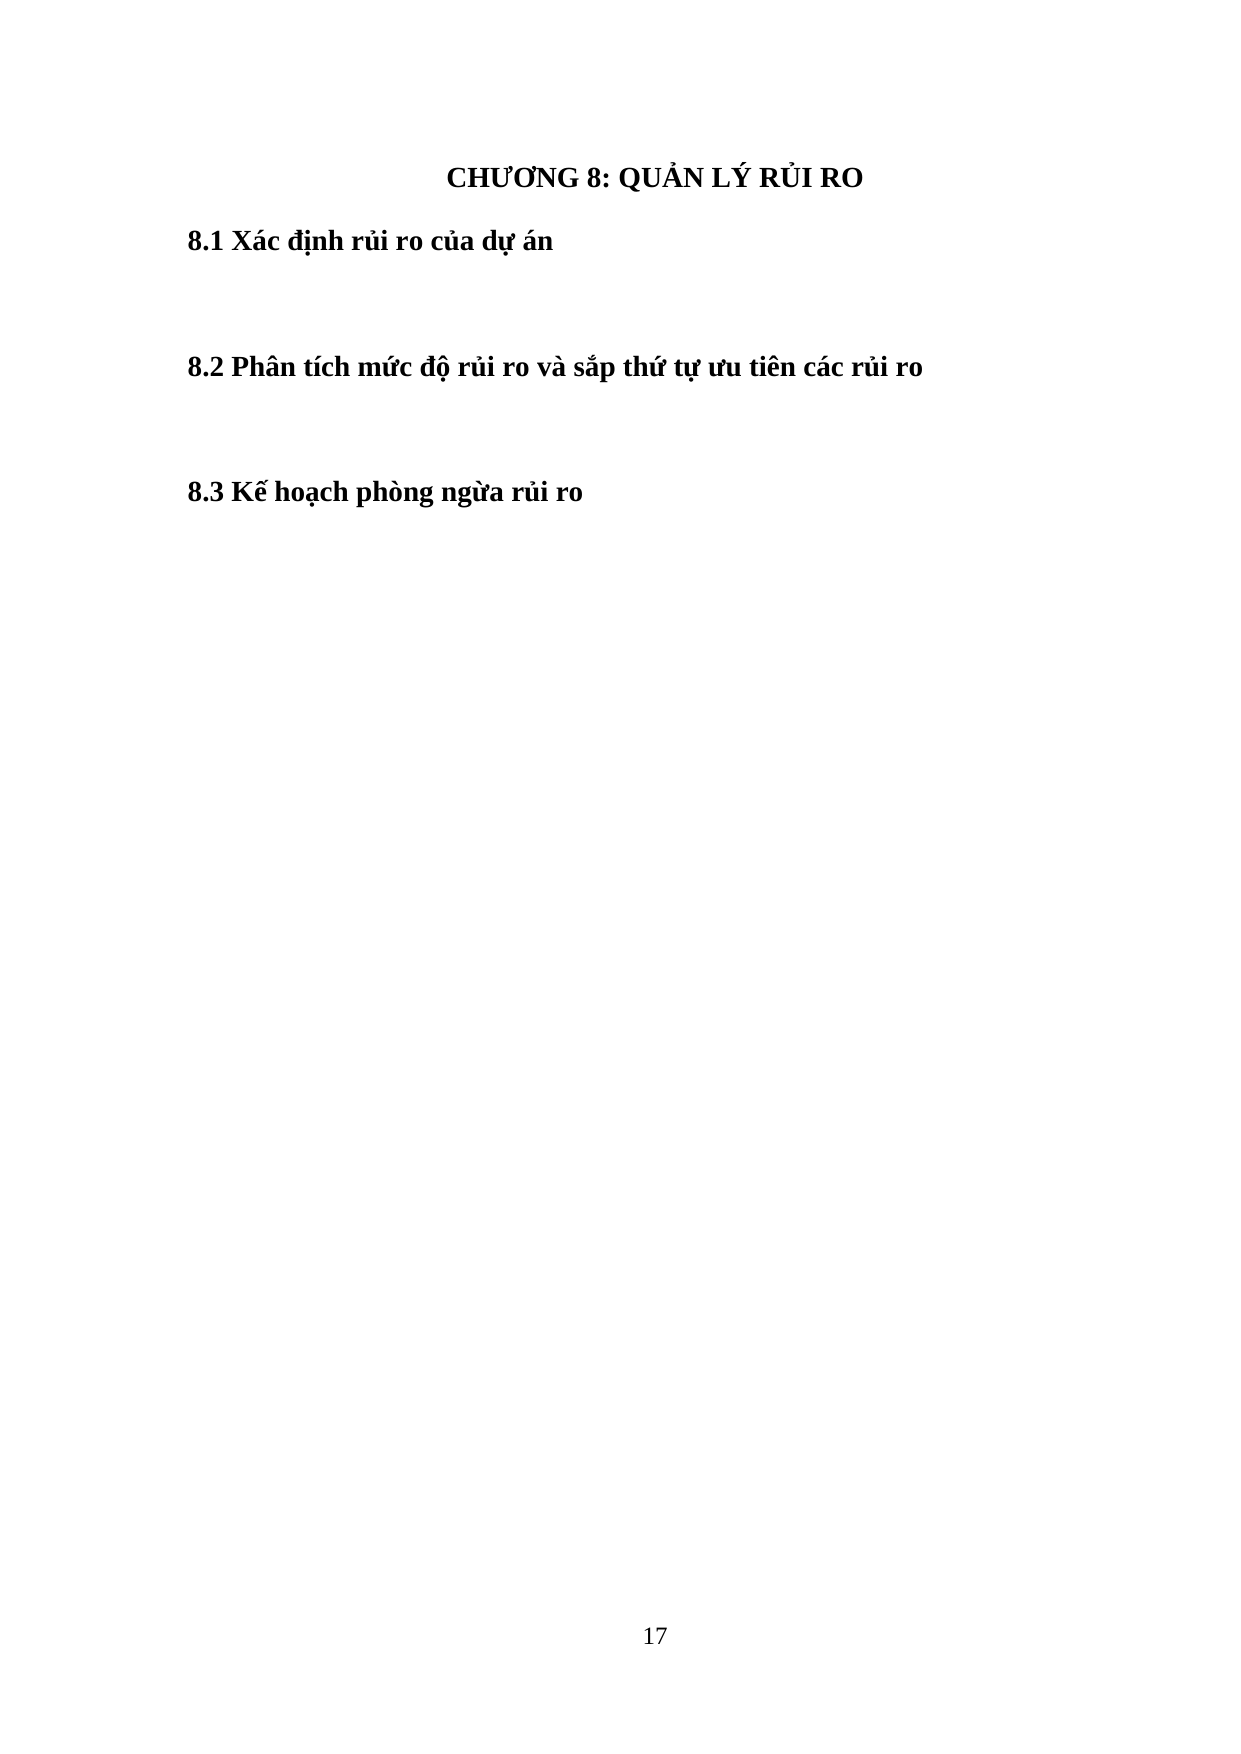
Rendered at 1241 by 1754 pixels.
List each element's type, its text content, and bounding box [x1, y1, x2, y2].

subtitle CHƯƠNG 8: QUẢN LÝ RỦI RO [187, 160, 1122, 194]
subtitle 8.3 Kế hoạch phòng ngừa rủi ro [187, 474, 1122, 508]
subtitle 8.2 Phân tích mức độ rủi ro và sắp thứ tự ưu tiên các rủi ro [187, 349, 1122, 382]
subtitle 8.1 Xác định rủi ro của dự án [187, 223, 1122, 257]
